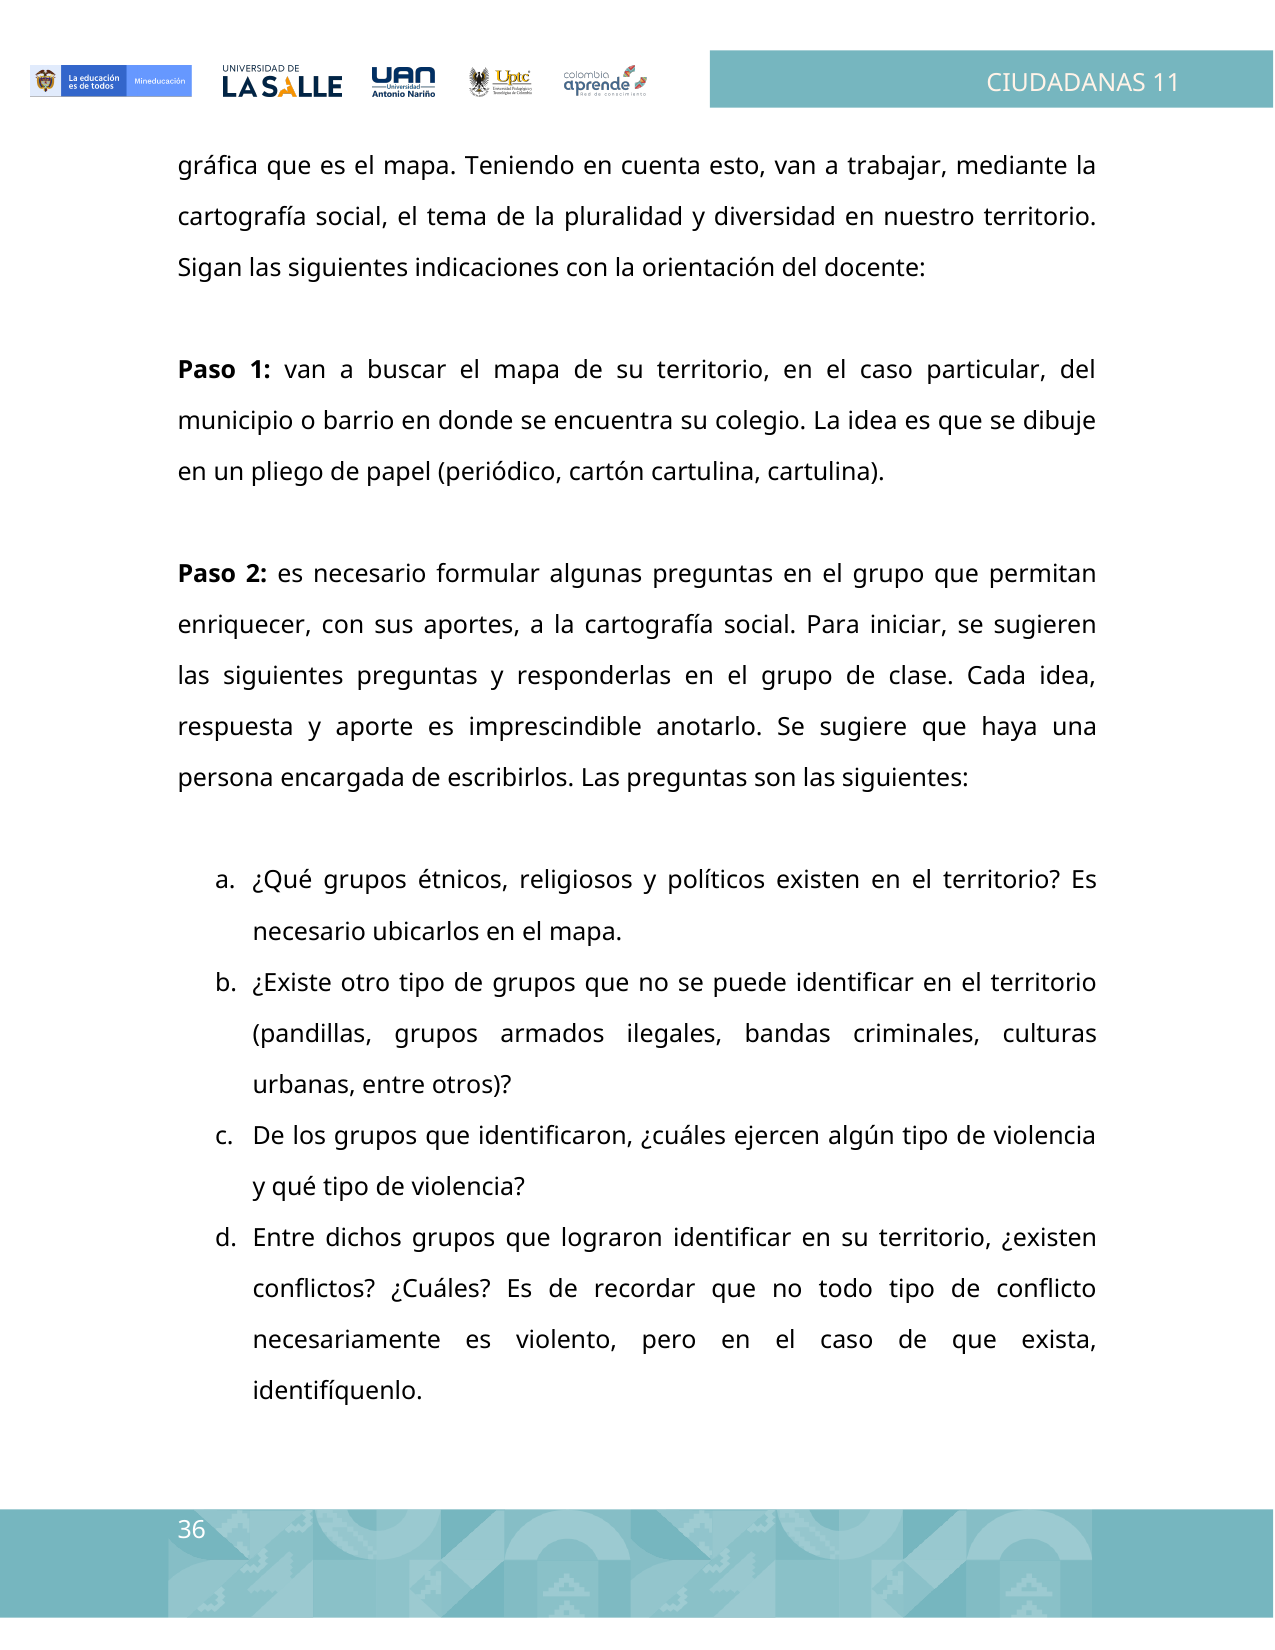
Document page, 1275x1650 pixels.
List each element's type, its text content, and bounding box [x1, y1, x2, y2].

picture [223, 65, 342, 97]
text Paso 2: es necesario formular algunas preguntas en el grupo que permitan enriquecer, con sus aportes, a la cartografía social. Para iniciar, se sugieren las siguientes preguntas y responderlas en el grupo de clase. Cada idea, respuesta y aporte es imprescindible anotarlo. Se sugiere que haya una persona encargada de escribirlos. Las preguntas son las siguientes: [177, 556, 1098, 794]
picture [372, 67, 435, 97]
text Paso 1: van a buscar el mapa de su territorio, en el caso particular, del municipio o barrio en donde se encuentra su colegio. La idea es que se dibuje en un pliego de papel (periódico, cartón cartulina, cartulina). [177, 352, 1098, 488]
picture [563, 64, 647, 97]
list De los grupos que identificaron, ¿cuáles ejercen algún tipo de violencia y qué tipo de violencia? [215, 1117, 1098, 1202]
picture [168, 1509, 1093, 1618]
list Entre dichos grupos que lograron identificar en su territorio, ¿existen conflictos? ¿Cuáles? Es de recordar que no todo tipo de conflicto necesariamente es violento, pero en el caso de que exista, identifíquenlo. [215, 1219, 1098, 1407]
picture [469, 67, 532, 97]
picture [30, 65, 192, 97]
list ¿Qué grupos étnicos, religiosos y políticos existen en el territorio? Es necesario ubicarlos en el mapa. [215, 862, 1098, 947]
list ¿Existe otro tipo de grupos que no se puede identificar en el territorio (pandillas, grupos armados ilegales, bandas criminales, culturas urbanas, entre otros)? [215, 964, 1098, 1100]
